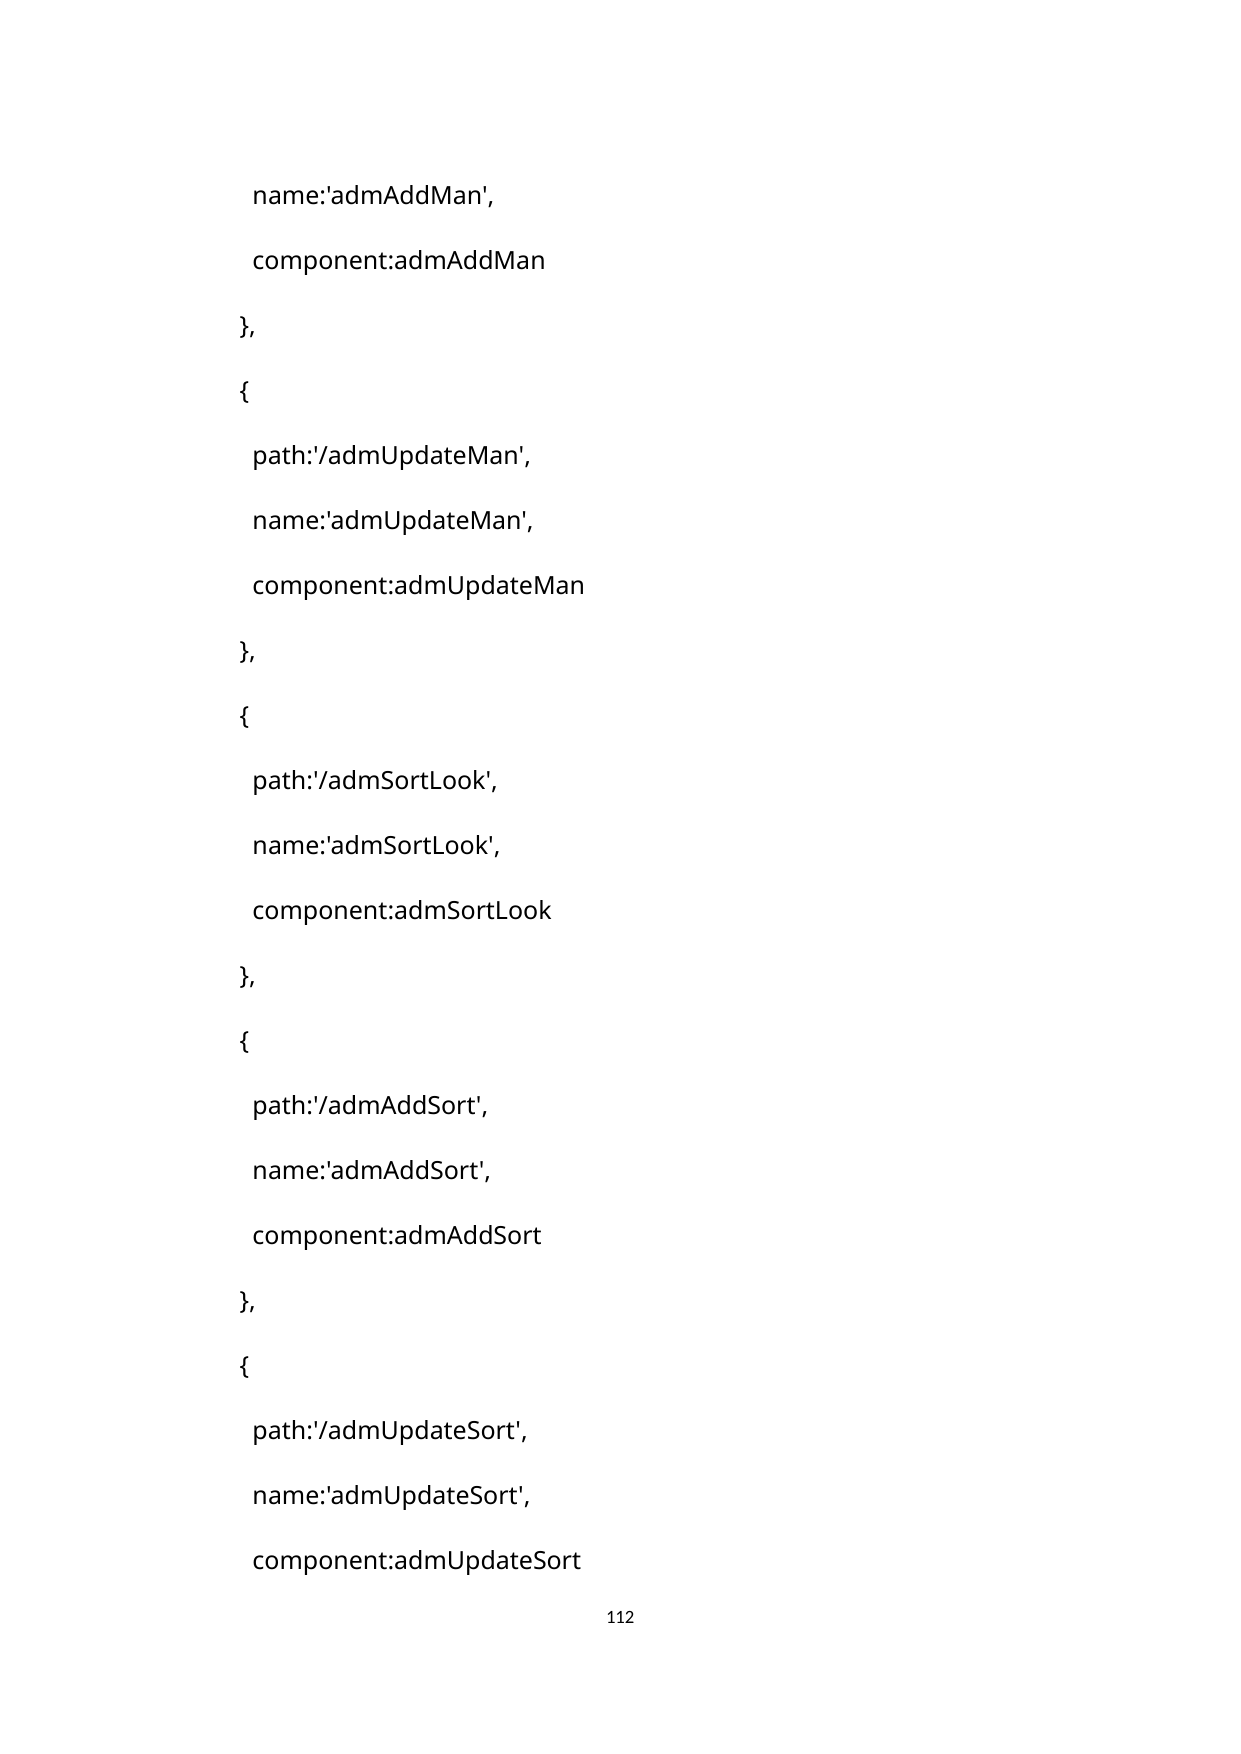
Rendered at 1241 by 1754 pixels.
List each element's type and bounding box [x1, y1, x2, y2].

text [187, 162, 1053, 1592]
